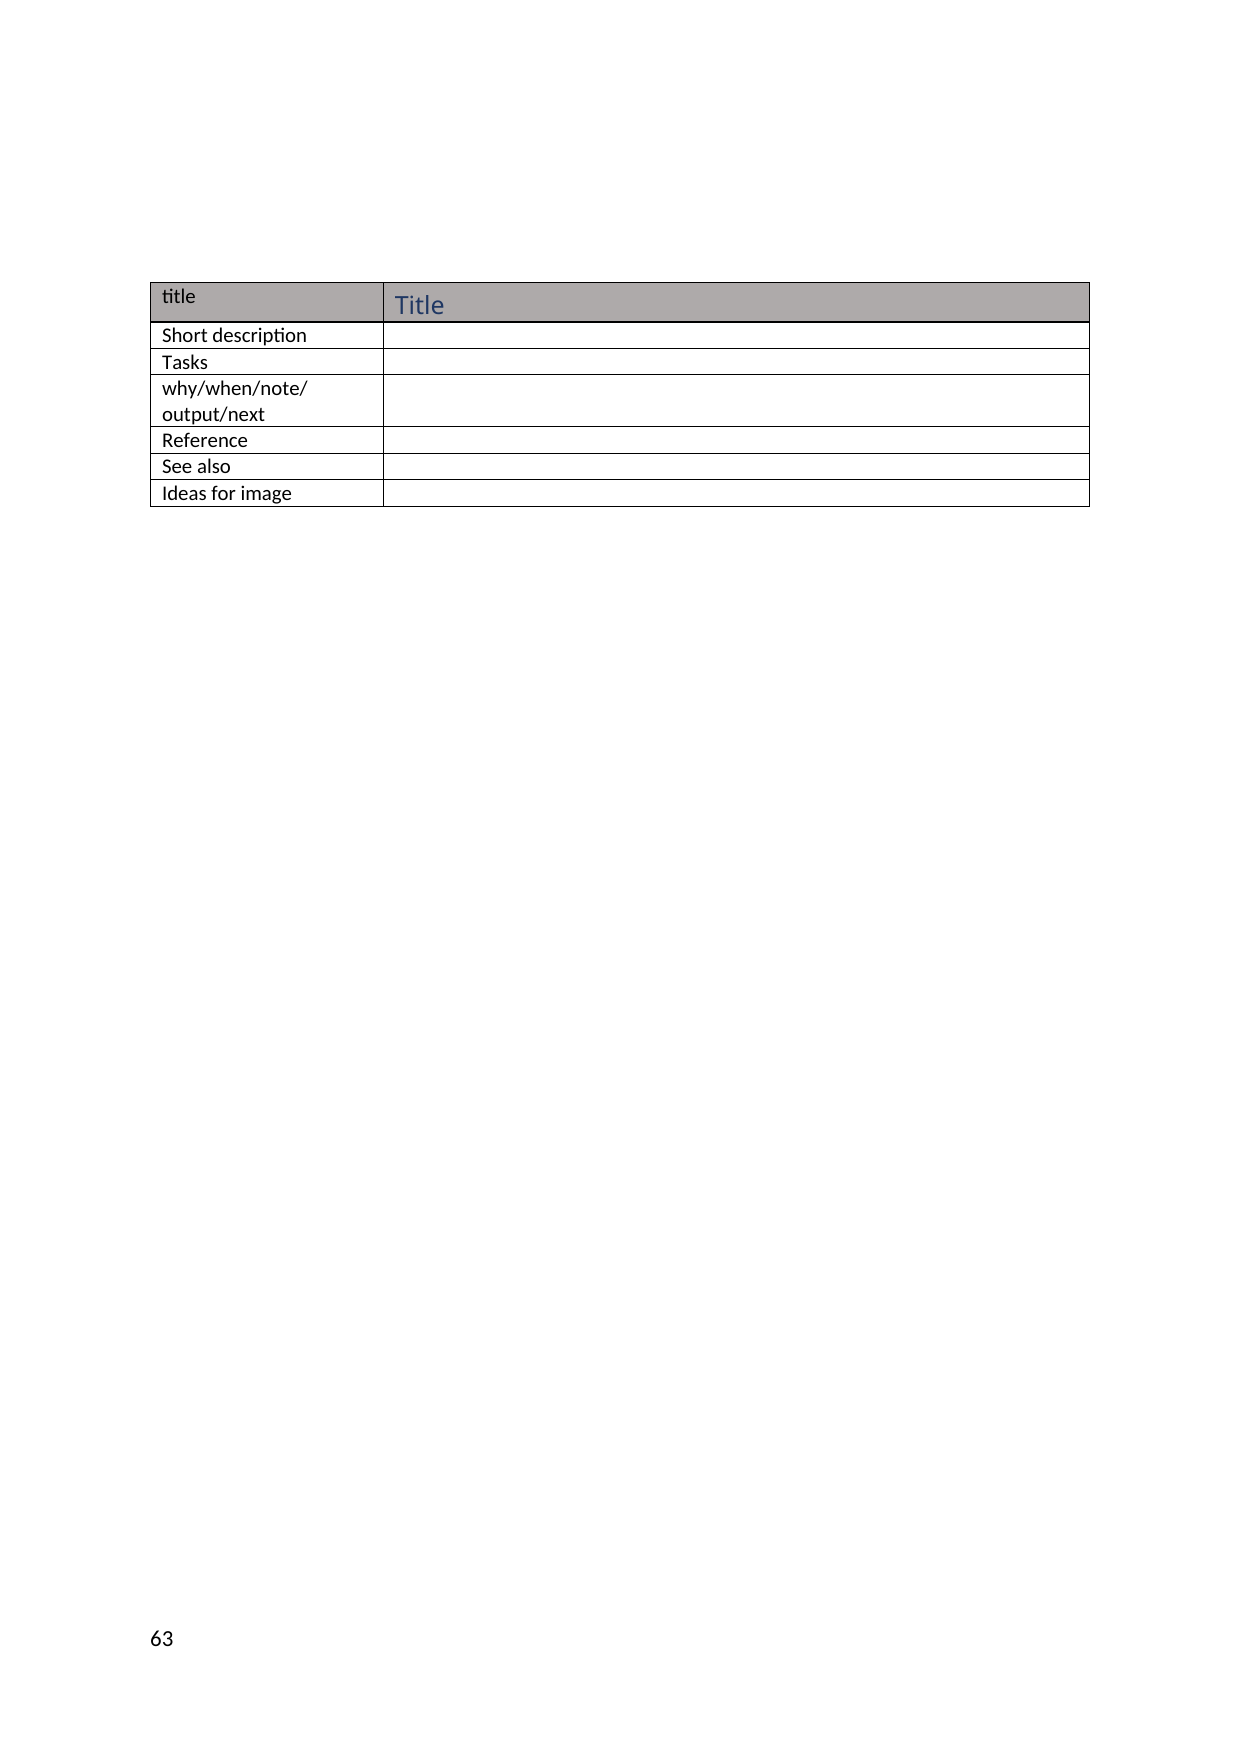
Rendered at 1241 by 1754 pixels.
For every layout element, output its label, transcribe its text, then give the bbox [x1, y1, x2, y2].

table_cell [384, 349, 1089, 374]
table_cell Short description [151, 323, 383, 348]
table_cell Ideas for image [151, 480, 383, 506]
table_header Title [384, 283, 1089, 321]
table_cell Reference [151, 427, 383, 453]
table_cell [384, 375, 1089, 426]
table_cell [384, 323, 1089, 348]
table_cell [384, 427, 1089, 453]
table_cell Tasks [151, 349, 383, 374]
table_cell See also [151, 454, 383, 479]
table_cell [384, 454, 1089, 479]
table_header title [151, 283, 383, 321]
table_cell [384, 480, 1089, 506]
table_cell why/when/note/output/next [151, 375, 383, 426]
